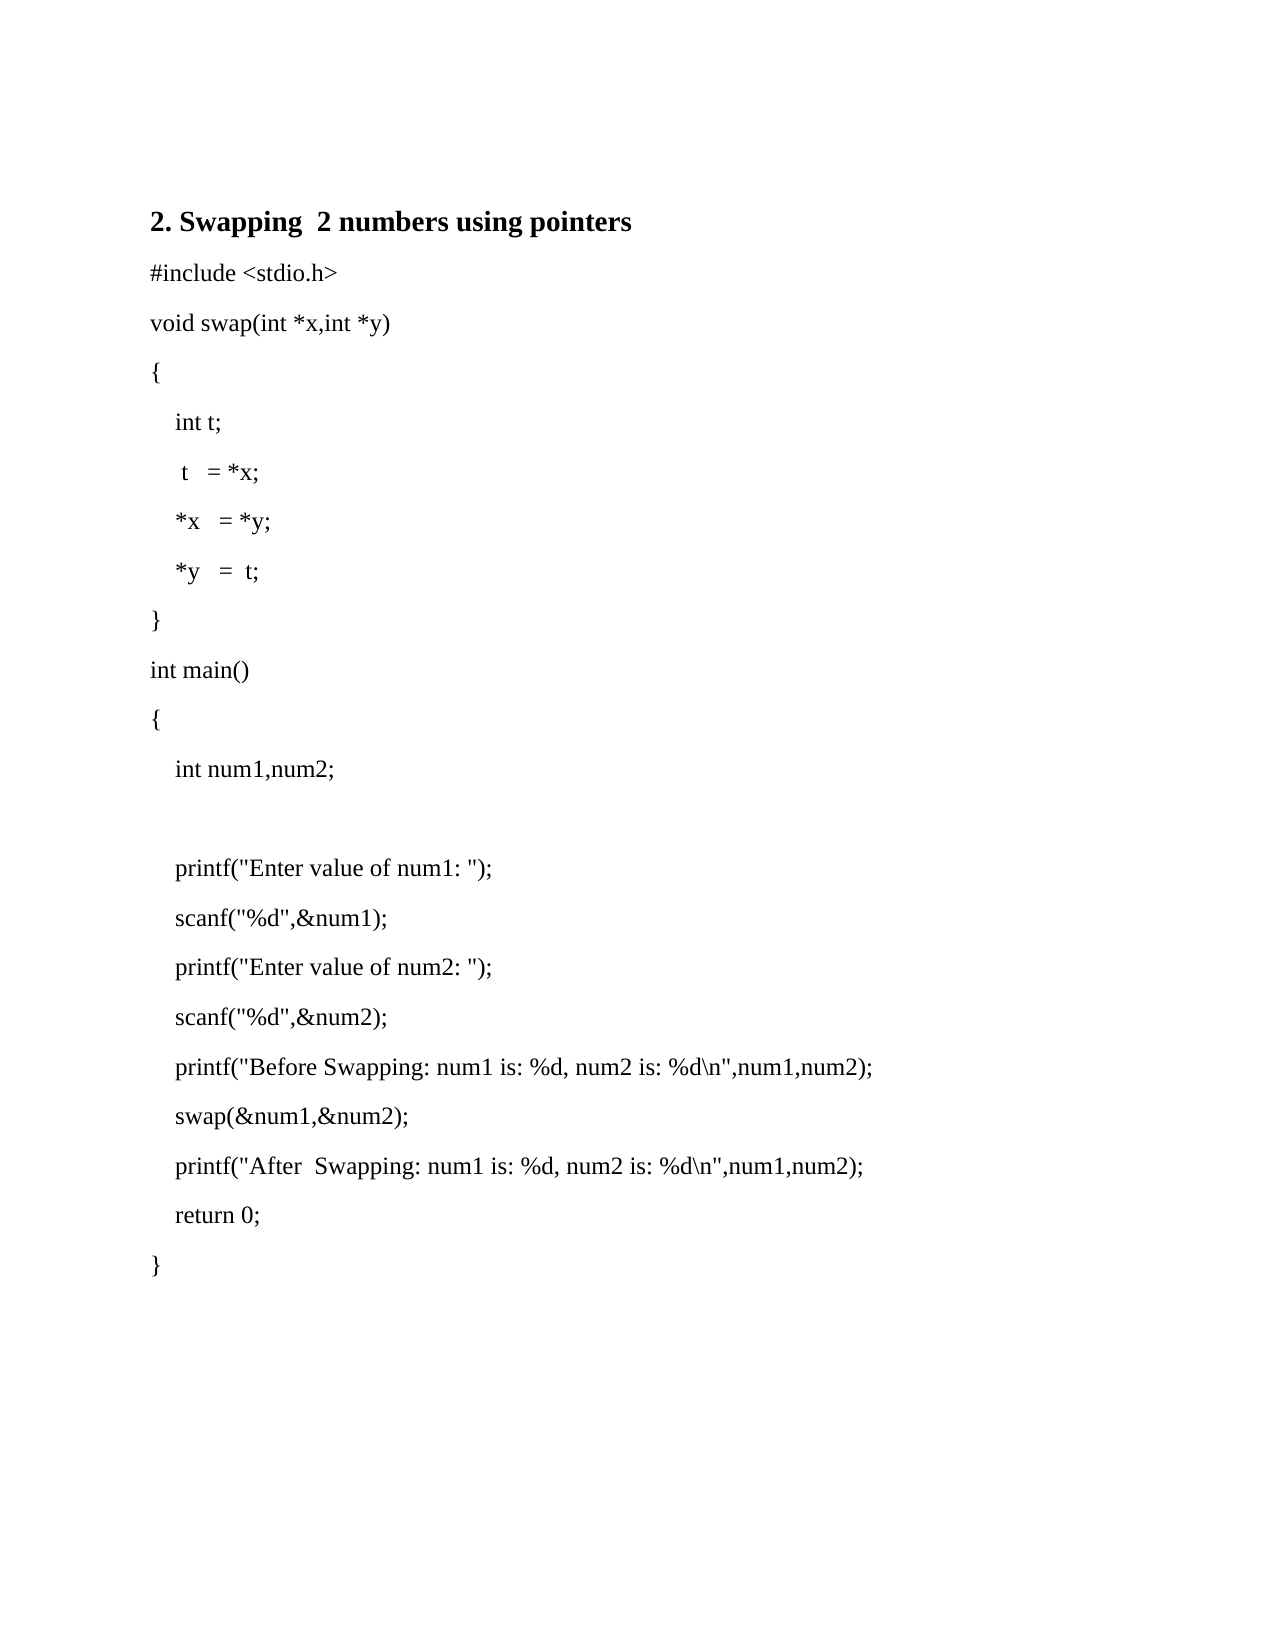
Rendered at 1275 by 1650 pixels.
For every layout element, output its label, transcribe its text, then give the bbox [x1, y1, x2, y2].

text t = *x; [150, 457, 1125, 485]
text swap(&num1,&num2); [150, 1101, 1125, 1130]
text scanf("%d",&num2); [150, 1002, 1125, 1031]
text int t; [150, 407, 1125, 436]
text printf("Before Swapping: num1 is: %d, num2 is: %d\n",num1,num2); [150, 1052, 1125, 1080]
text *x = *y; [150, 506, 1125, 535]
text scanf("%d",&num1); [150, 903, 1125, 932]
text printf("After Swapping: num1 is: %d, num2 is: %d\n",num1,num2); [150, 1151, 1125, 1179]
text printf("Enter value of num2: "); [150, 952, 1125, 981]
text { [150, 357, 1125, 386]
text #include <stdio.h> [150, 258, 1125, 287]
text int main() [150, 655, 1125, 684]
text int num1,num2; [150, 754, 1125, 783]
text } [150, 605, 1125, 634]
text { [150, 704, 1125, 733]
text return 0; [150, 1200, 1125, 1229]
text printf("Enter value of num1: "); [150, 853, 1125, 882]
text void swap(int *x,int *y) [150, 308, 1125, 337]
text } [150, 1250, 1125, 1279]
text *y = t; [150, 556, 1125, 584]
text 2. Swapping 2 numbers using pointers [150, 204, 1125, 237]
